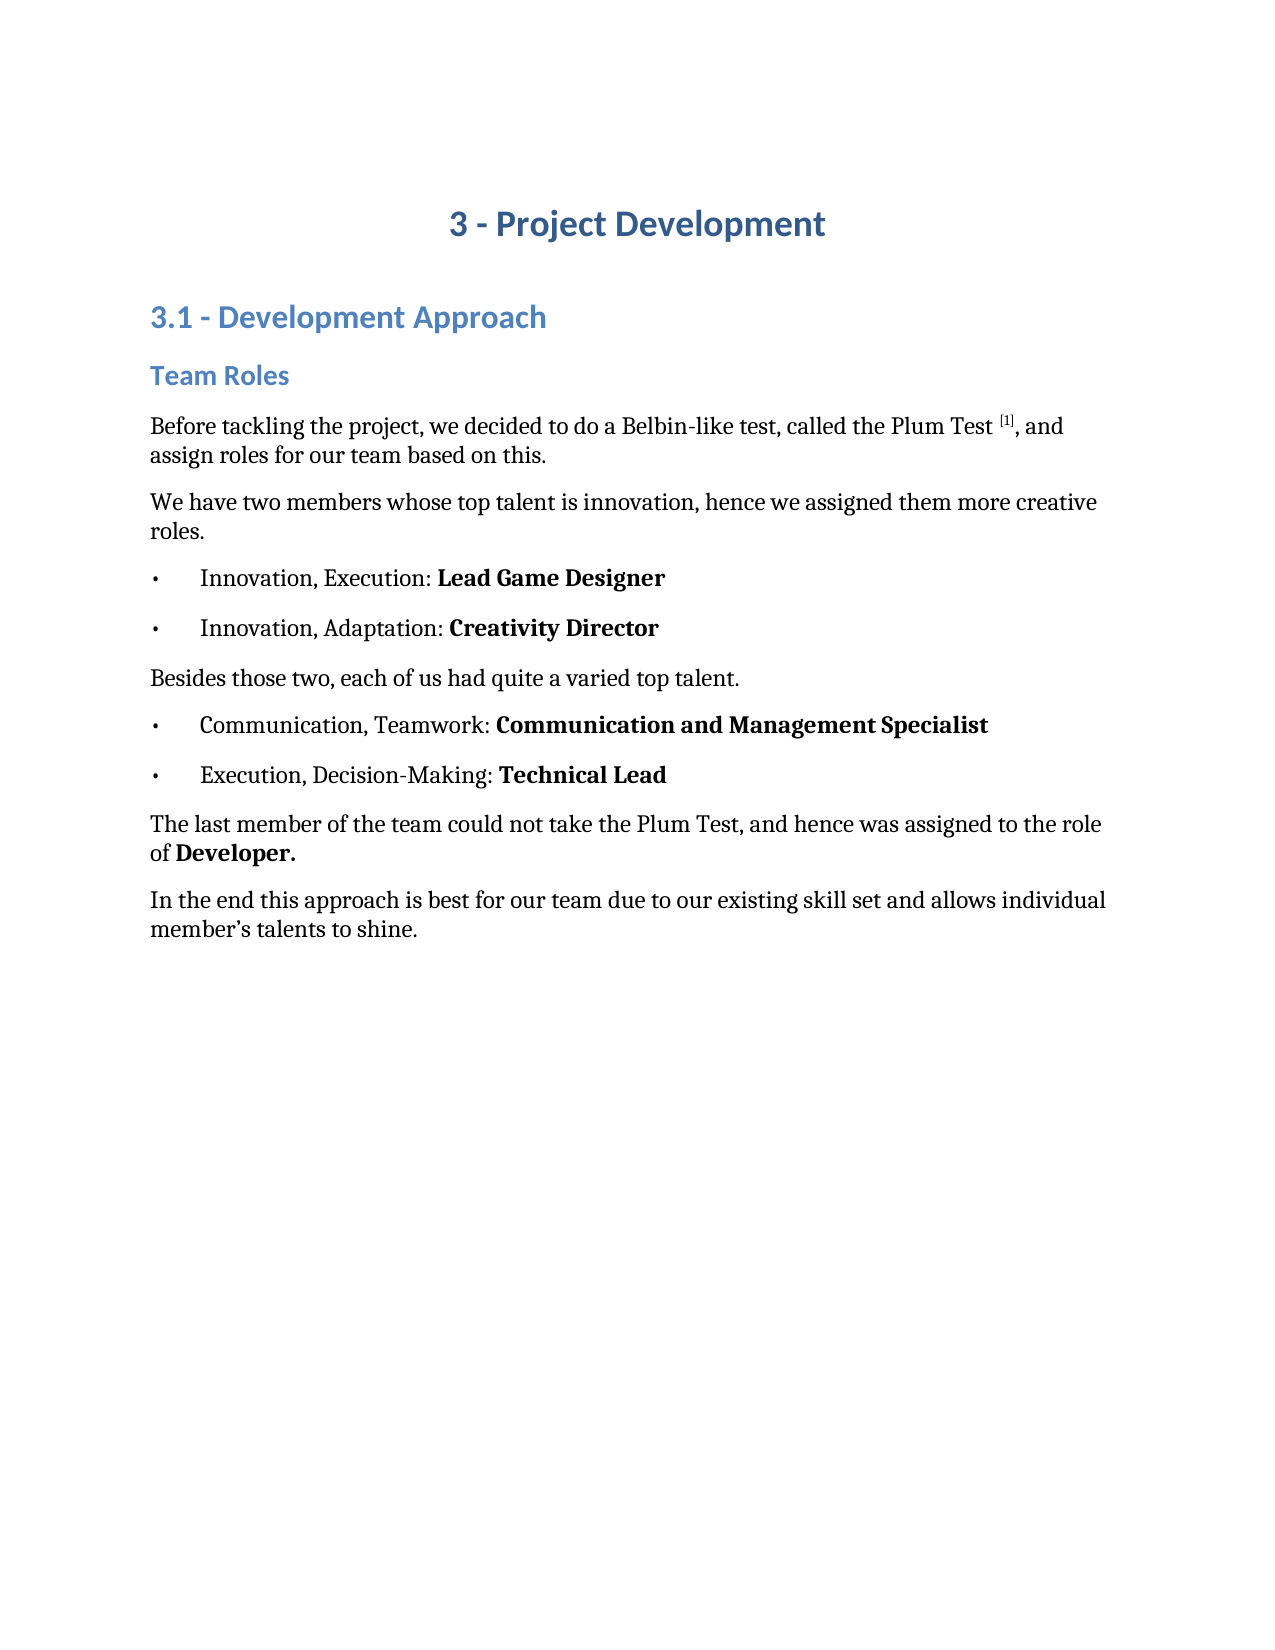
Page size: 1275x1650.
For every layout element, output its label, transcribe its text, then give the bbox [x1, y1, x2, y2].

text The last member of the team could not take the Plum Test, and hence was assigned to the role of Developer. [150, 810, 1125, 868]
text Before tackling the project, we decided to do a Belbin-like test, called the Plum Test [1], and assign roles for our team based on this. [150, 412, 1125, 469]
list Communication, Teamwork: Communication and Management Specialist [150, 711, 1125, 740]
text In the end this approach is best for our team due to our existing skill set and allows individual member’s talents to shine. [150, 886, 1125, 944]
list Execution, Decision-Making: Technical Lead [150, 761, 1125, 789]
title 3 - Project Development [150, 200, 1125, 246]
text Besides those two, each of us had quite a varied top talent. [150, 663, 1125, 692]
text We have two members whose top talent is innovation, hence we assigned them more creative roles. [150, 488, 1125, 546]
list Innovation, Adaptation: Creativity Director [150, 614, 1125, 643]
subtitle Team Roles [150, 357, 1125, 393]
list Innovation, Execution: Lead Game Designer [150, 564, 1125, 593]
subtitle 3.1 - Development Approach [150, 296, 1125, 337]
